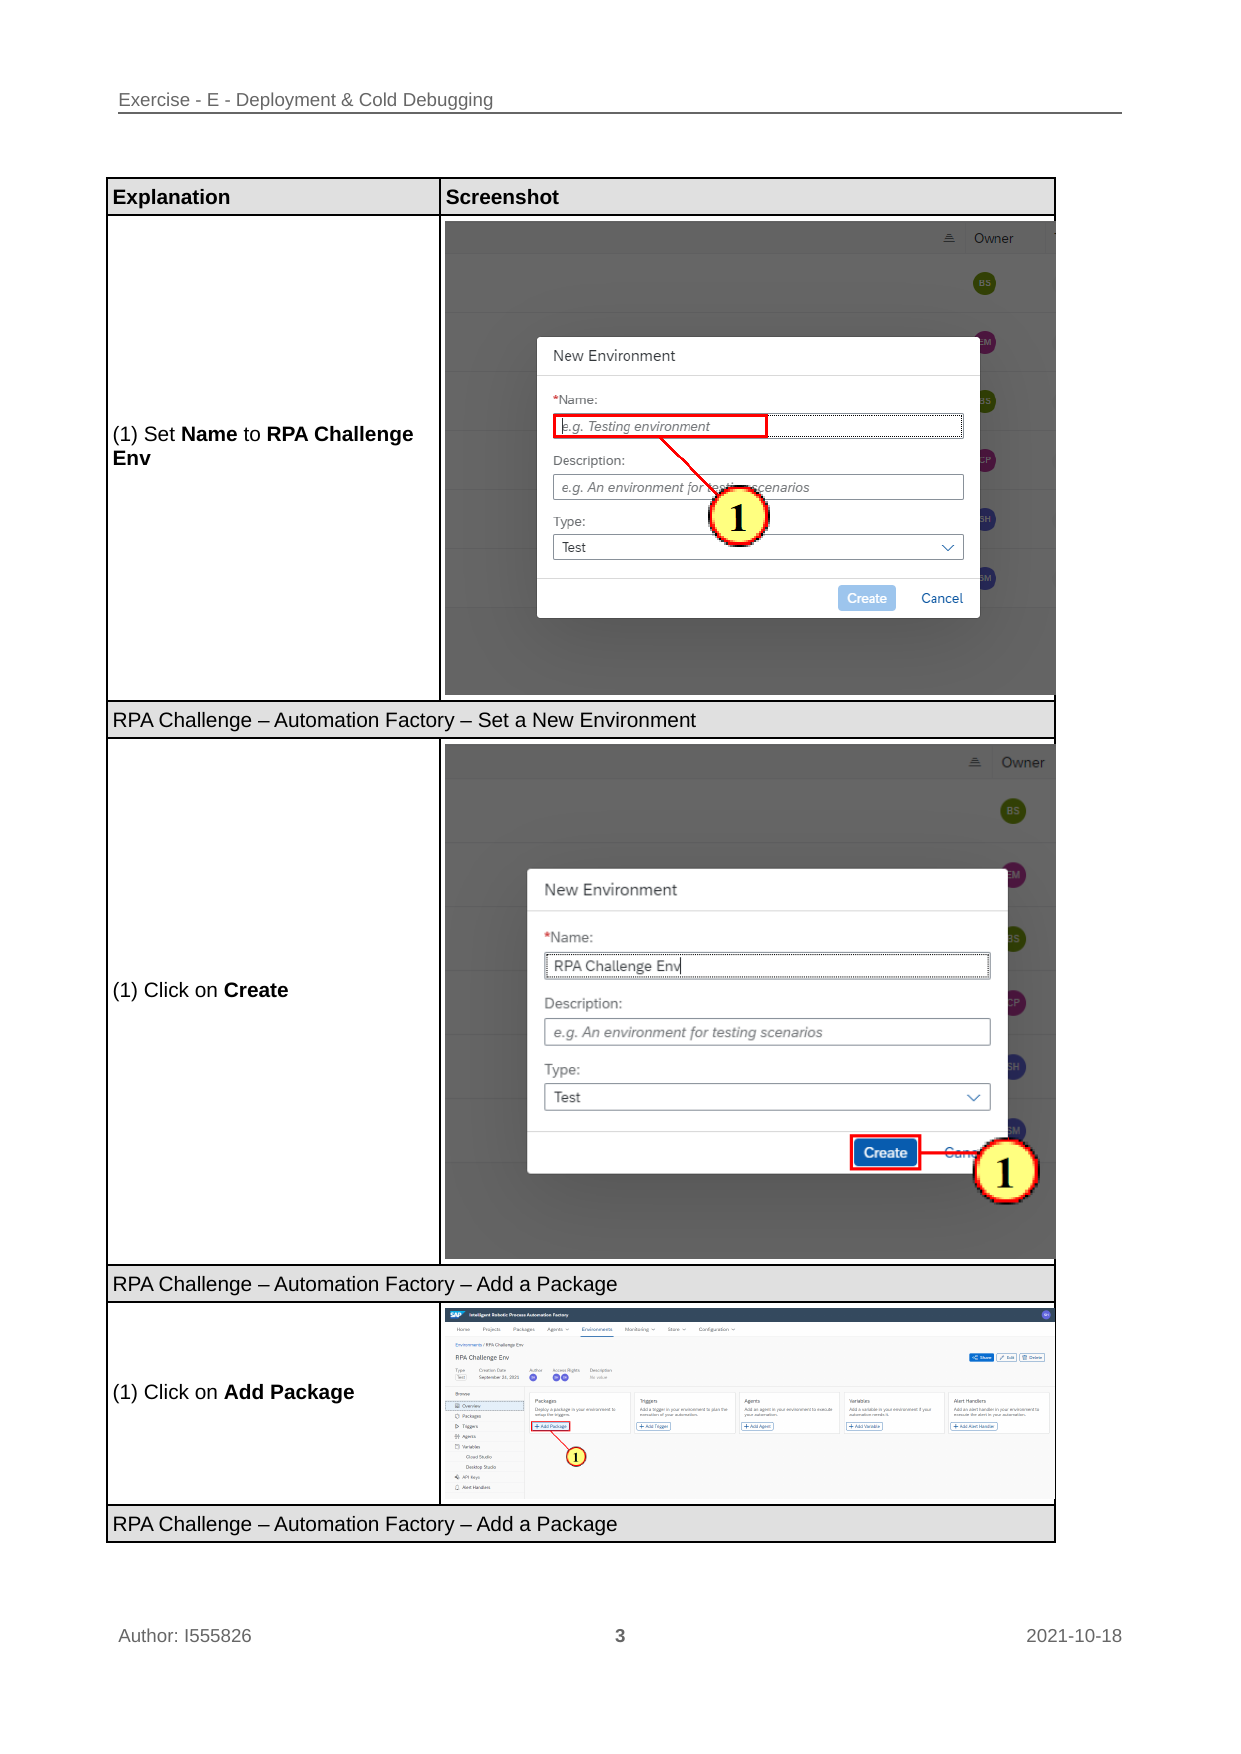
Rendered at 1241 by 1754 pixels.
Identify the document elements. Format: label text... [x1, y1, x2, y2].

picture [445, 1308, 1055, 1499]
picture [445, 221, 1056, 695]
table_cell [441, 739, 1054, 1264]
table_cell RPA Challenge – Automation Factory – Add a Package [108, 1266, 1054, 1301]
table_cell (1) Click on Add Package [108, 1303, 439, 1504]
table_header Explanation [108, 179, 439, 214]
table_cell RPA Challenge – Automation Factory – Add a Package [108, 1506, 1054, 1541]
picture [445, 744, 1056, 1259]
table_cell (1) Set Name to RPA Challenge Env [108, 216, 439, 700]
table_cell [441, 216, 1054, 700]
table_header Screenshot [441, 179, 1054, 214]
table_cell [441, 1303, 1054, 1504]
table_cell RPA Challenge – Automation Factory – Set a New Environment [108, 702, 1054, 737]
table_cell (1) Click on Create [108, 739, 439, 1264]
